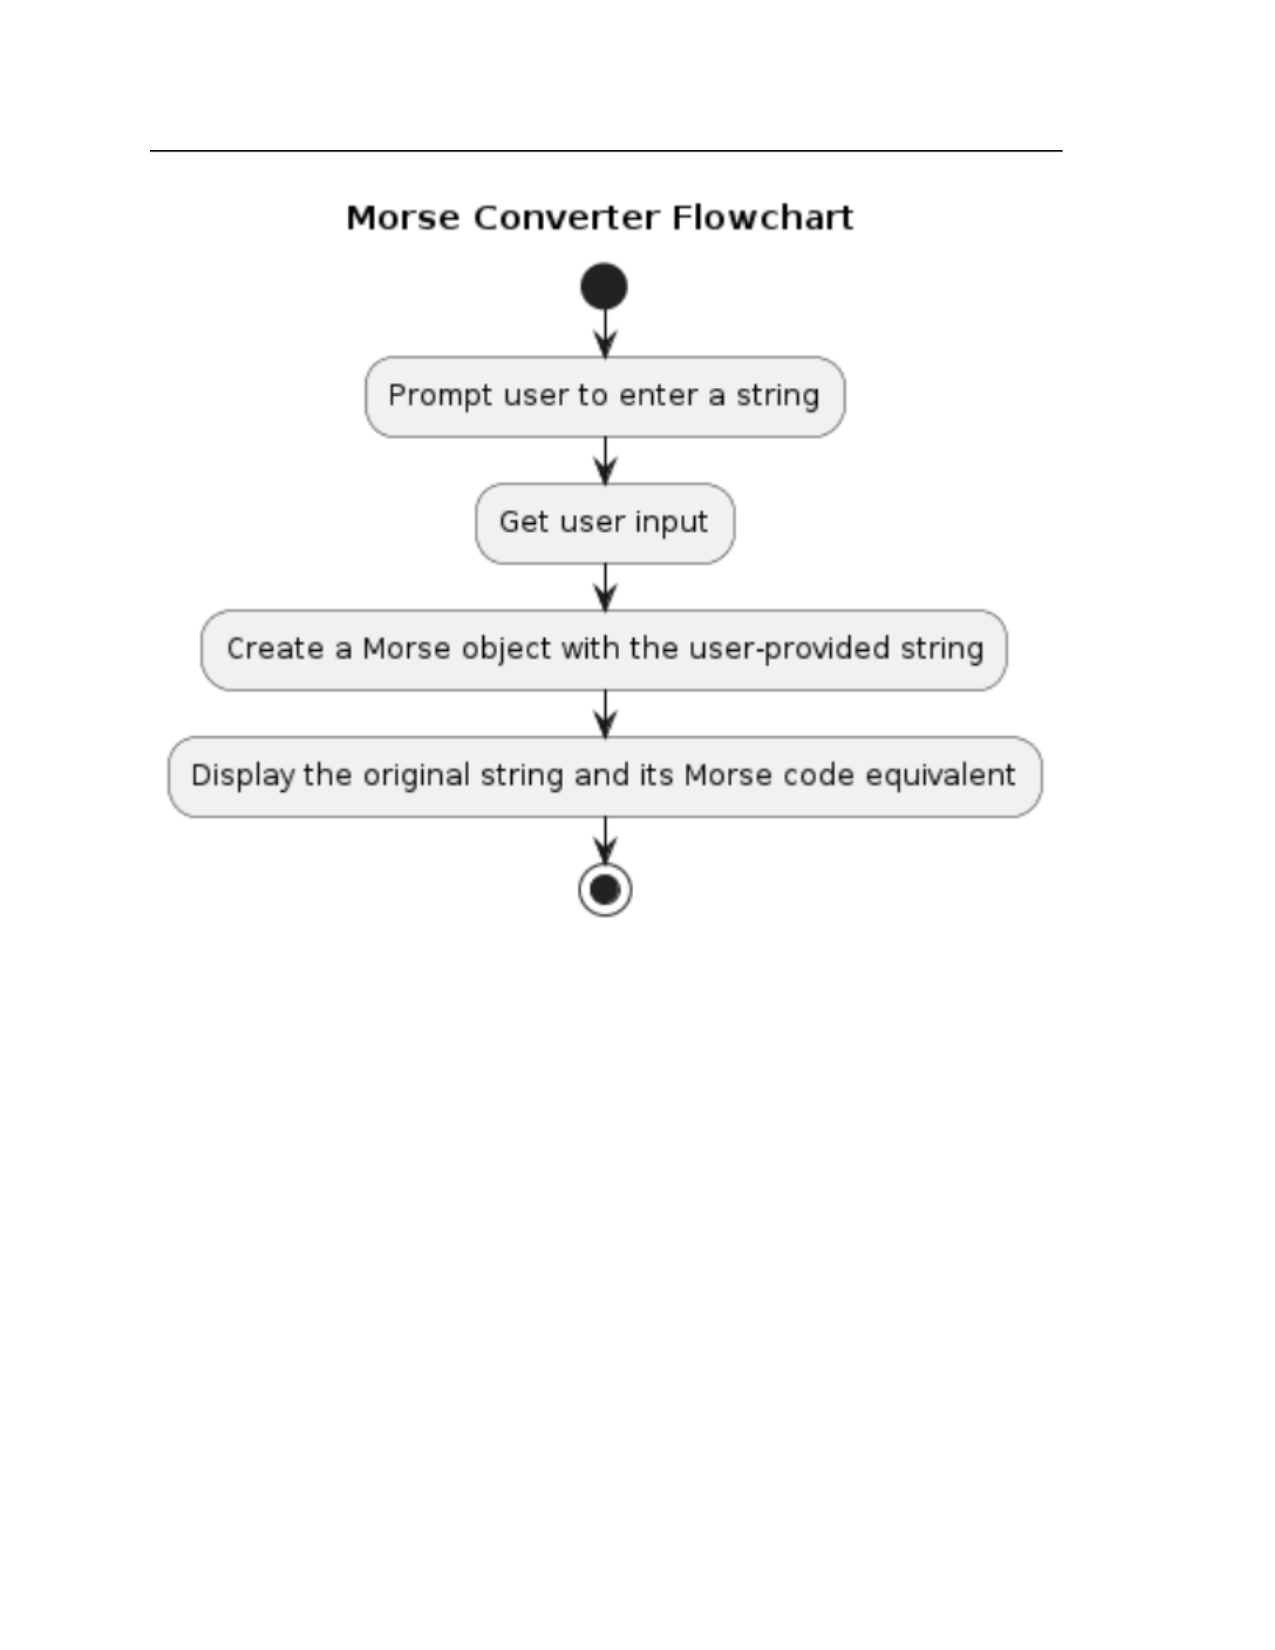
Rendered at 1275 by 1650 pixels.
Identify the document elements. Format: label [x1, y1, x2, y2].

picture [150, 150, 1063, 938]
